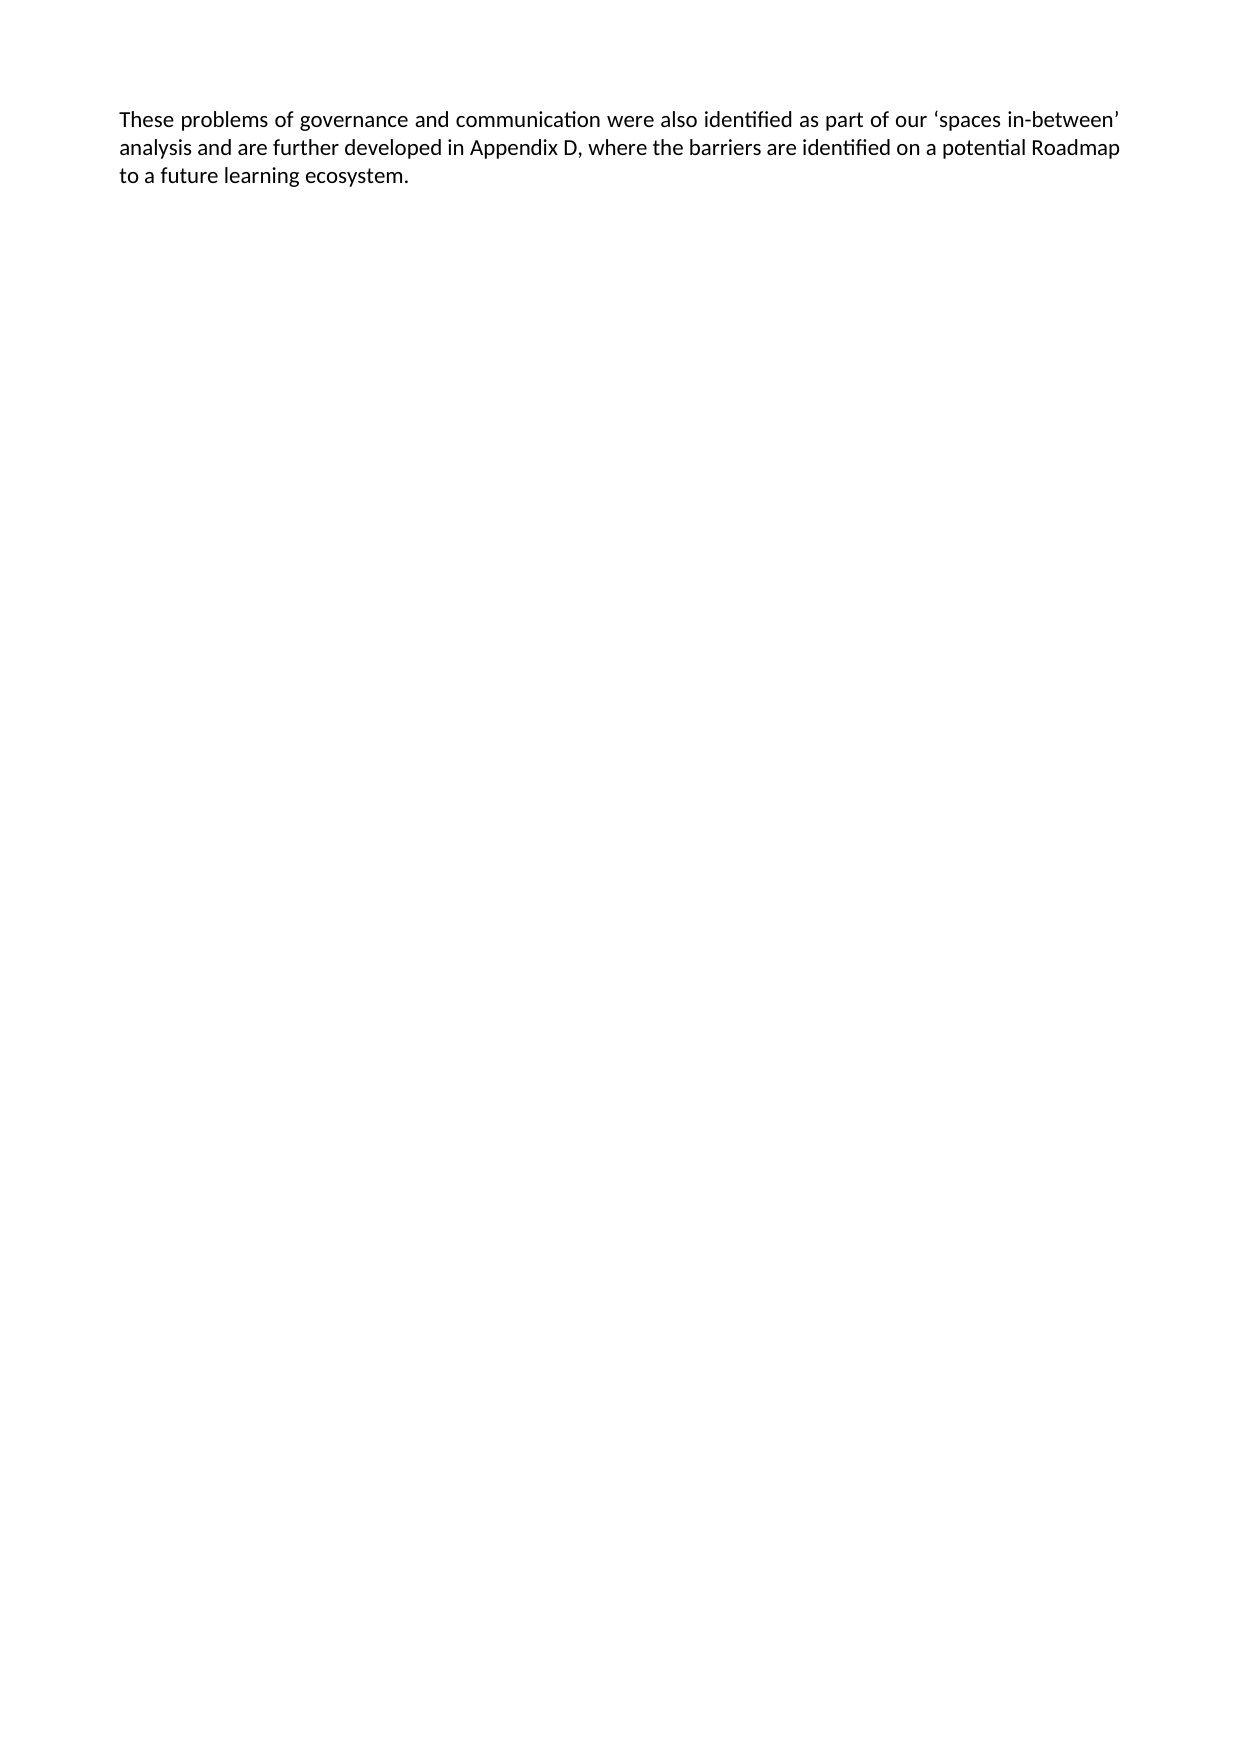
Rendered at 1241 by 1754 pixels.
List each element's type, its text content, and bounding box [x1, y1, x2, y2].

text These problems of governance and communication were also identified as part of our ‘spaces in-between’ analysis and are further developed in Appendix D, where the barriers are identified on a potential Roadmap to a future learning ecosystem. [119, 105, 1122, 189]
